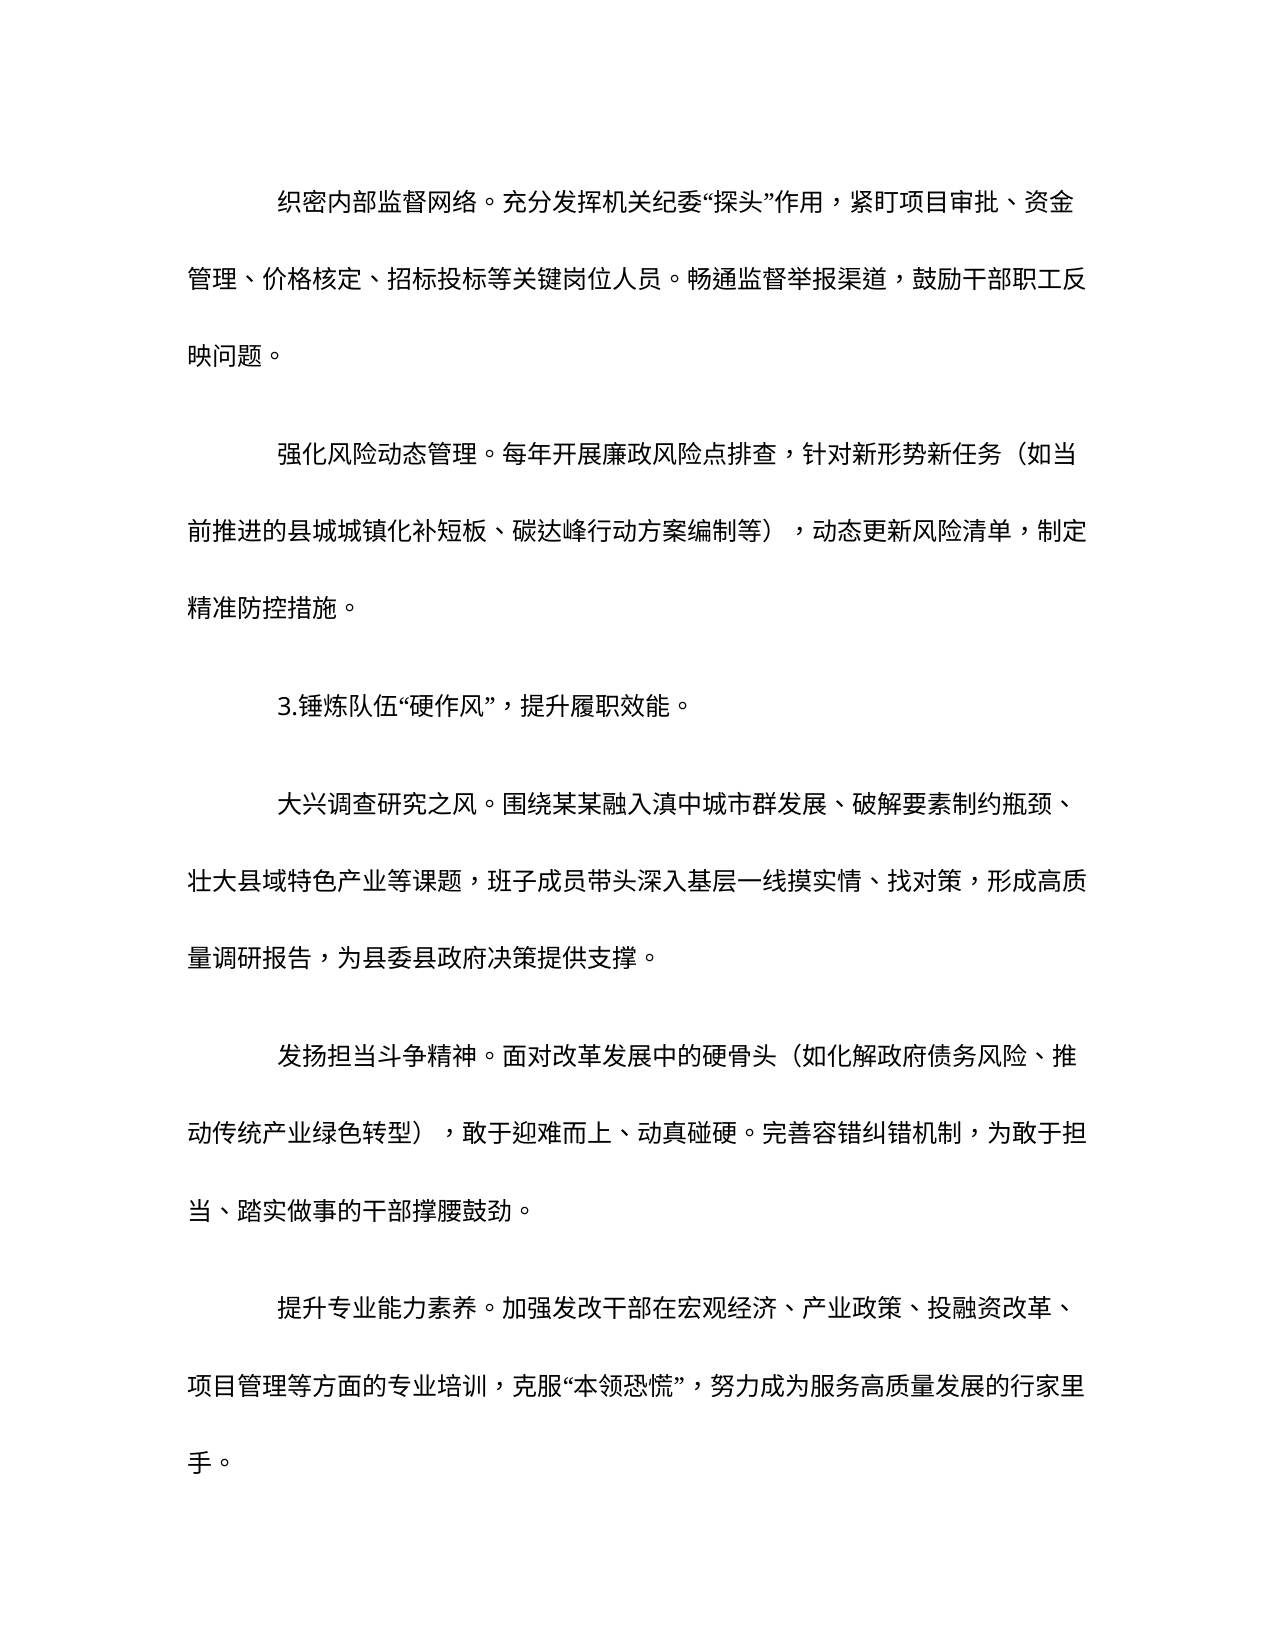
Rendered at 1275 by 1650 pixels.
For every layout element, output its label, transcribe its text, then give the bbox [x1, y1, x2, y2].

text 强化风险动态管理。每年开展廉政风险点排查，针对新形势新任务（如当前推进的县城城镇化补短板、碳达峰行动方案编制等），动态更新风险清单，制定精准防控措施。 [187, 402, 1087, 633]
text 织密内部监督网络。充分发挥机关纪委“探头”作用，紧盯项目审批、资金管理、价格核定、招标投标等关键岗位人员。畅通监督举报渠道，鼓励干部职工反映问题。 [187, 150, 1087, 381]
text 发扬担当斗争精神。面对改革发展中的硬骨头（如化解政府债务风险、推动传统产业绿色转型），敢于迎难而上、动真碰硬。完善容错纠错机制，为敢于担当、踏实做事的干部撑腰鼓劲。 [187, 1004, 1087, 1235]
text 3.锤炼队伍“硬作风”，提升履职效能。 [187, 654, 1087, 731]
text 提升专业能力素养。加强发改干部在宏观经济、产业政策、投融资改革、项目管理等方面的专业培训，克服“本领恐慌”，努力成为服务高质量发展的行家里手。 [187, 1256, 1087, 1487]
text 大兴调查研究之风。围绕某某融入滇中城市群发展、破解要素制约瓶颈、壮大县域特色产业等课题，班子成员带头深入基层一线摸实情、找对策，形成高质量调研报告，为县委县政府决策提供支撑。 [187, 752, 1087, 983]
